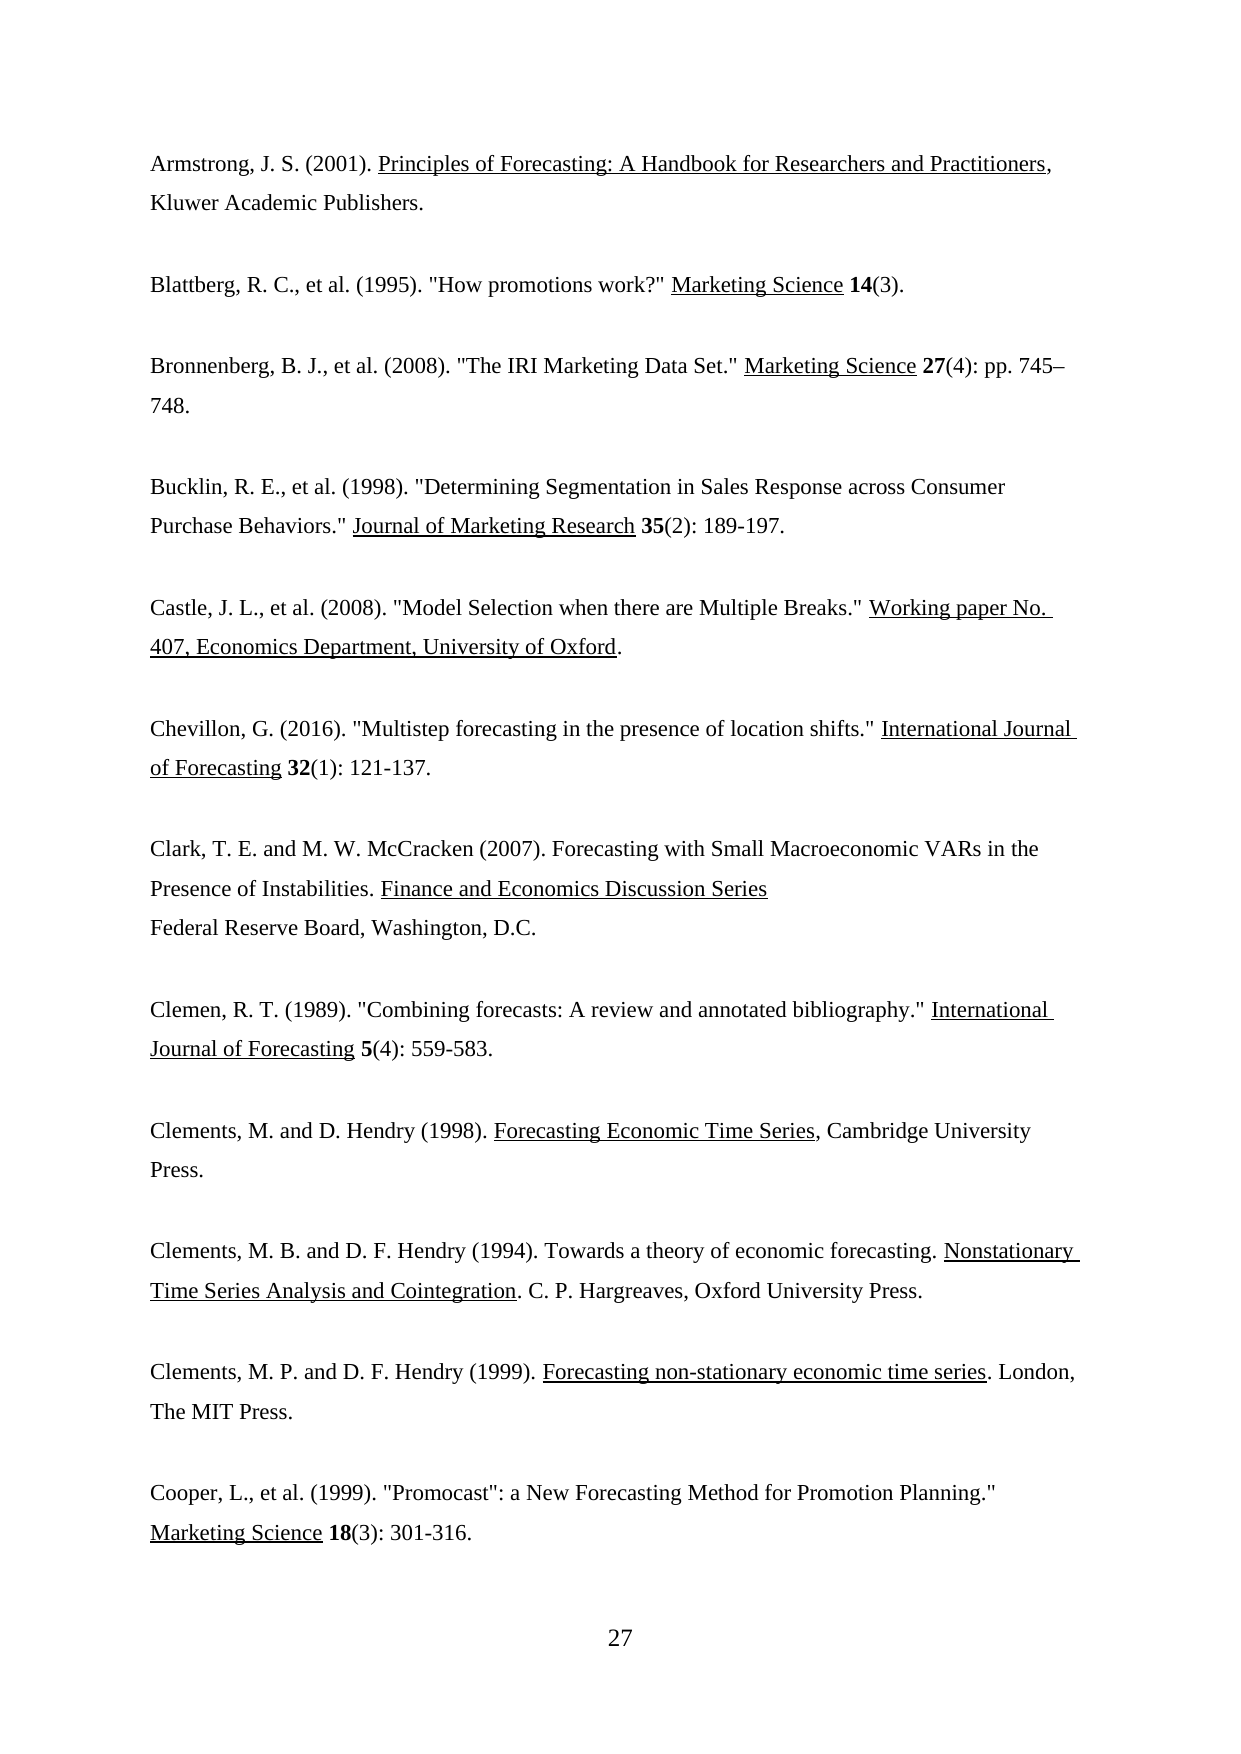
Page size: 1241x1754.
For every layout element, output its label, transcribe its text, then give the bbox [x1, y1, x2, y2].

text Bronnenberg, B. J., et al. (2008). "The IRI Marketing Data Set." Marketing Science 27(4): pp. 745–748. [150, 352, 1090, 418]
text Armstrong, J. S. (2001). Principles of Forecasting: A Handbook for Researchers and Practitioners, Kluwer Academic Publishers. [150, 150, 1090, 216]
text Clements, M. and D. Hendry (1998). Forecasting Economic Time Series, Cambridge University Press. [150, 1117, 1090, 1182]
text Chevillon, G. (2016). "Multistep forecasting in the presence of location shifts." International Journal of Forecasting 32(1): 121-137. [150, 715, 1090, 781]
text Clements, M. B. and D. F. Hendry (1994). Towards a theory of economic forecasting. Nonstationary Time Series Analysis and Cointegration. C. P. Hargreaves, Oxford University Press. [150, 1237, 1090, 1303]
text Clark, T. E. and M. W. McCracken (2007). Forecasting with Small Macroeconomic VARs in the Presence of Instabilities. Finance and Economics Discussion Series [150, 836, 1090, 901]
text Clemen, R. T. (1989). "Combining forecasts: A review and annotated bibliography." International Journal of Forecasting 5(4): 559-583. [150, 996, 1090, 1062]
text Blattberg, R. C., et al. (1995). "How promotions work?" Marketing Science 14(3). [150, 271, 1090, 297]
text Bucklin, R. E., et al. (1998). "Determining Segmentation in Sales Response across Consumer Purchase Behaviors." Journal of Marketing Research 35(2): 189-197. [150, 473, 1090, 539]
text Castle, J. L., et al. (2008). "Model Selection when there are Multiple Breaks." Working paper No. 407, Economics Department, University of Oxford. [150, 594, 1090, 660]
text Federal Reserve Board, Washington, D.C. [150, 914, 1090, 941]
text Cooper, L., et al. (1999). "Promocast": a New Forecasting Method for Promotion Planning." Marketing Science 18(3): 301-316. [150, 1479, 1090, 1545]
text Clements, M. P. and D. F. Hendry (1999). Forecasting non-stationary economic time series. London, The MIT Press. [150, 1358, 1090, 1424]
